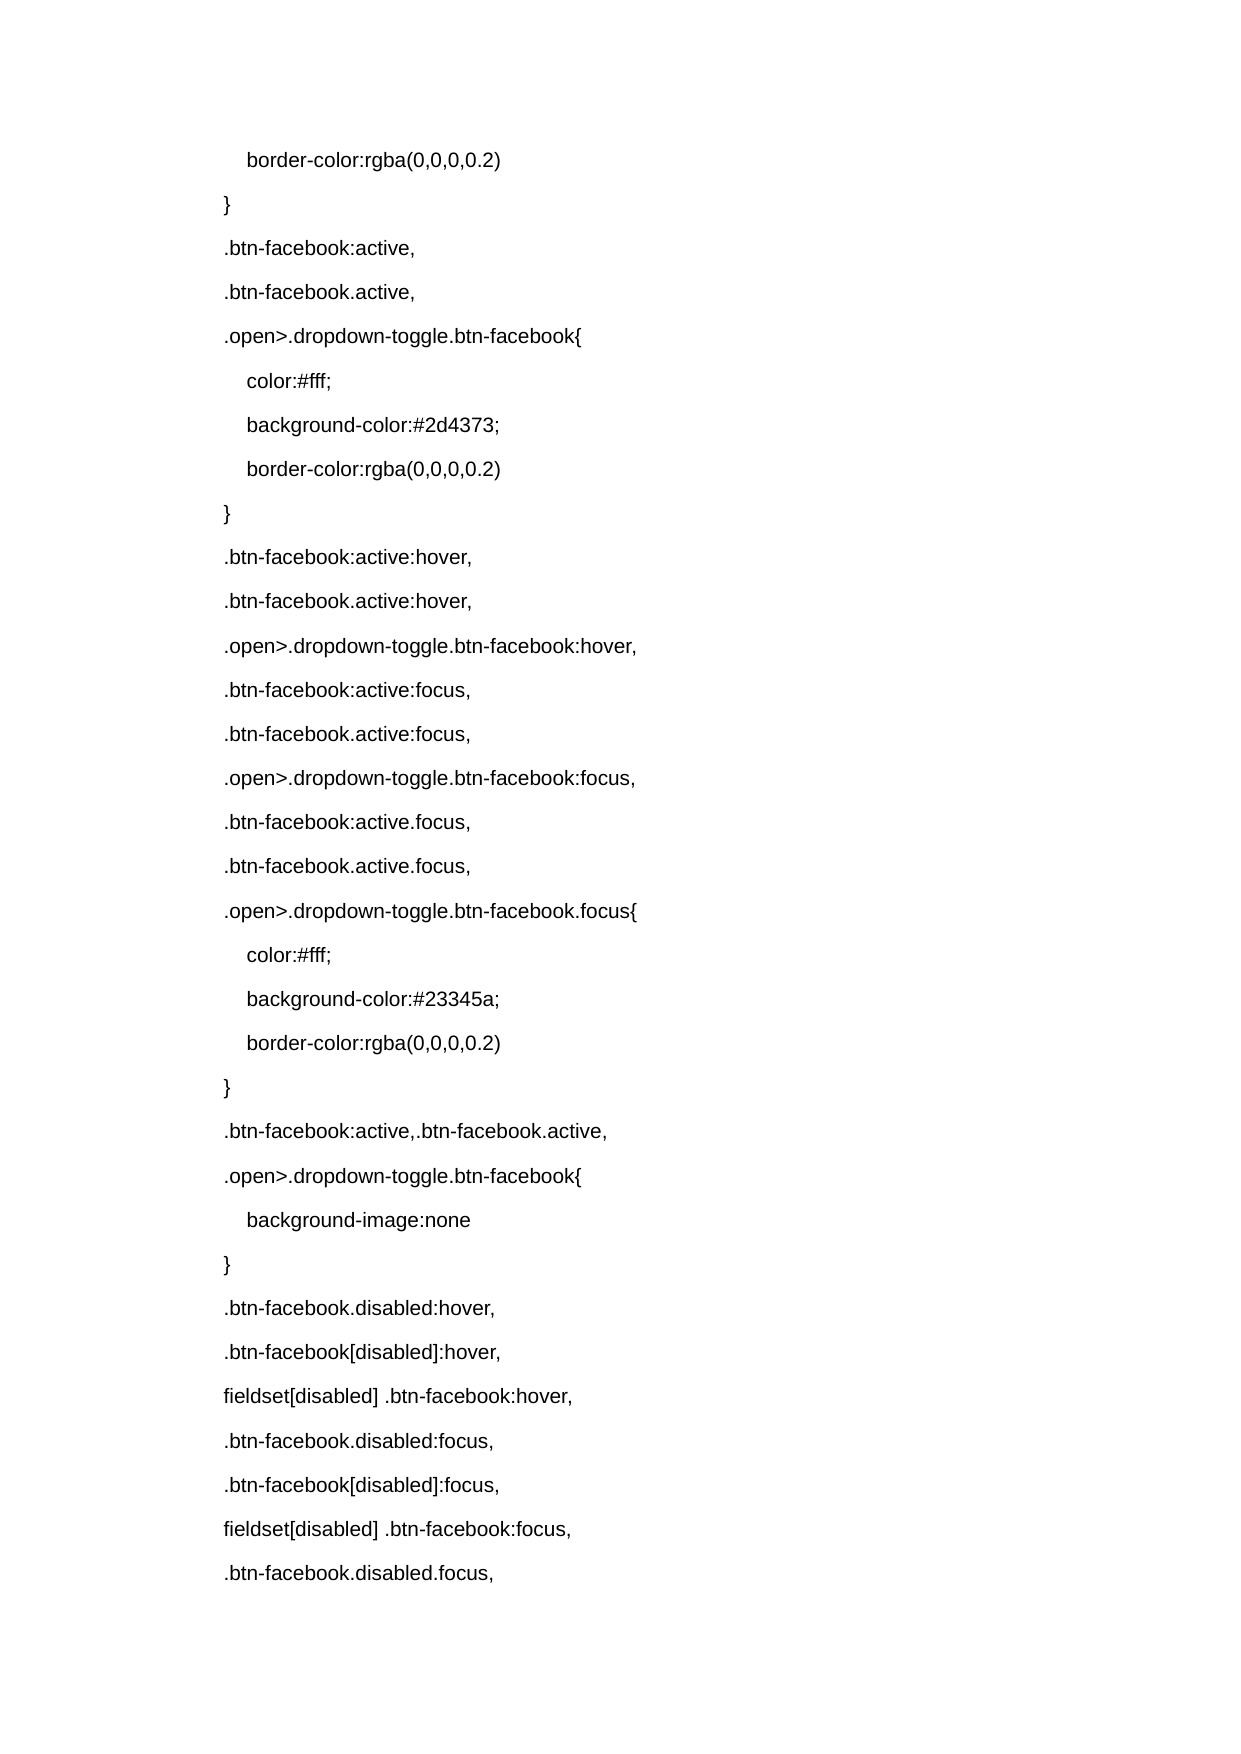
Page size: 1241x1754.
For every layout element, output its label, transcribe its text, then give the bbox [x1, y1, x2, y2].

text background-color:#2d4373; [177, 413, 1063, 437]
text .open>.dropdown-toggle.btn-facebook{ [177, 1163, 1063, 1187]
text .btn-facebook.active.focus, [177, 854, 1063, 878]
text .open>.dropdown-toggle.btn-facebook:focus, [177, 766, 1063, 790]
text } [177, 1252, 1063, 1276]
text background-image:none [177, 1208, 1063, 1232]
text .btn-facebook:active, [177, 236, 1063, 260]
text } [177, 501, 1063, 525]
text .open>.dropdown-toggle.btn-facebook:hover, [177, 633, 1063, 657]
text .btn-facebook[disabled]:focus, [177, 1473, 1063, 1497]
text .btn-facebook.active:focus, [177, 722, 1063, 746]
text .btn-facebook.active:hover, [177, 589, 1063, 613]
text fieldset[disabled] .btn-facebook:focus, [177, 1517, 1063, 1541]
text fieldset[disabled] .btn-facebook:hover, [177, 1384, 1063, 1408]
text background-color:#23345a; [177, 987, 1063, 1011]
text border-color:rgba(0,0,0,0.2) [177, 457, 1063, 481]
text } [177, 1075, 1063, 1099]
text color:#fff; [177, 368, 1063, 392]
text .btn-facebook.disabled.focus, [177, 1561, 1063, 1585]
text .open>.dropdown-toggle.btn-facebook{ [177, 324, 1063, 348]
text border-color:rgba(0,0,0,0.2) [177, 148, 1063, 172]
text .btn-facebook.disabled:hover, [177, 1296, 1063, 1320]
text } [177, 192, 1063, 216]
text .btn-facebook[disabled]:hover, [177, 1340, 1063, 1364]
text .btn-facebook:active:hover, [177, 545, 1063, 569]
text .btn-facebook:active,.btn-facebook.active, [177, 1119, 1063, 1143]
text .btn-facebook:active:focus, [177, 678, 1063, 702]
text .open>.dropdown-toggle.btn-facebook.focus{ [177, 898, 1063, 922]
text .btn-facebook.active, [177, 280, 1063, 304]
text .btn-facebook.disabled:focus, [177, 1428, 1063, 1452]
text border-color:rgba(0,0,0,0.2) [177, 1031, 1063, 1055]
text .btn-facebook:active.focus, [177, 810, 1063, 834]
text color:#fff; [177, 943, 1063, 967]
